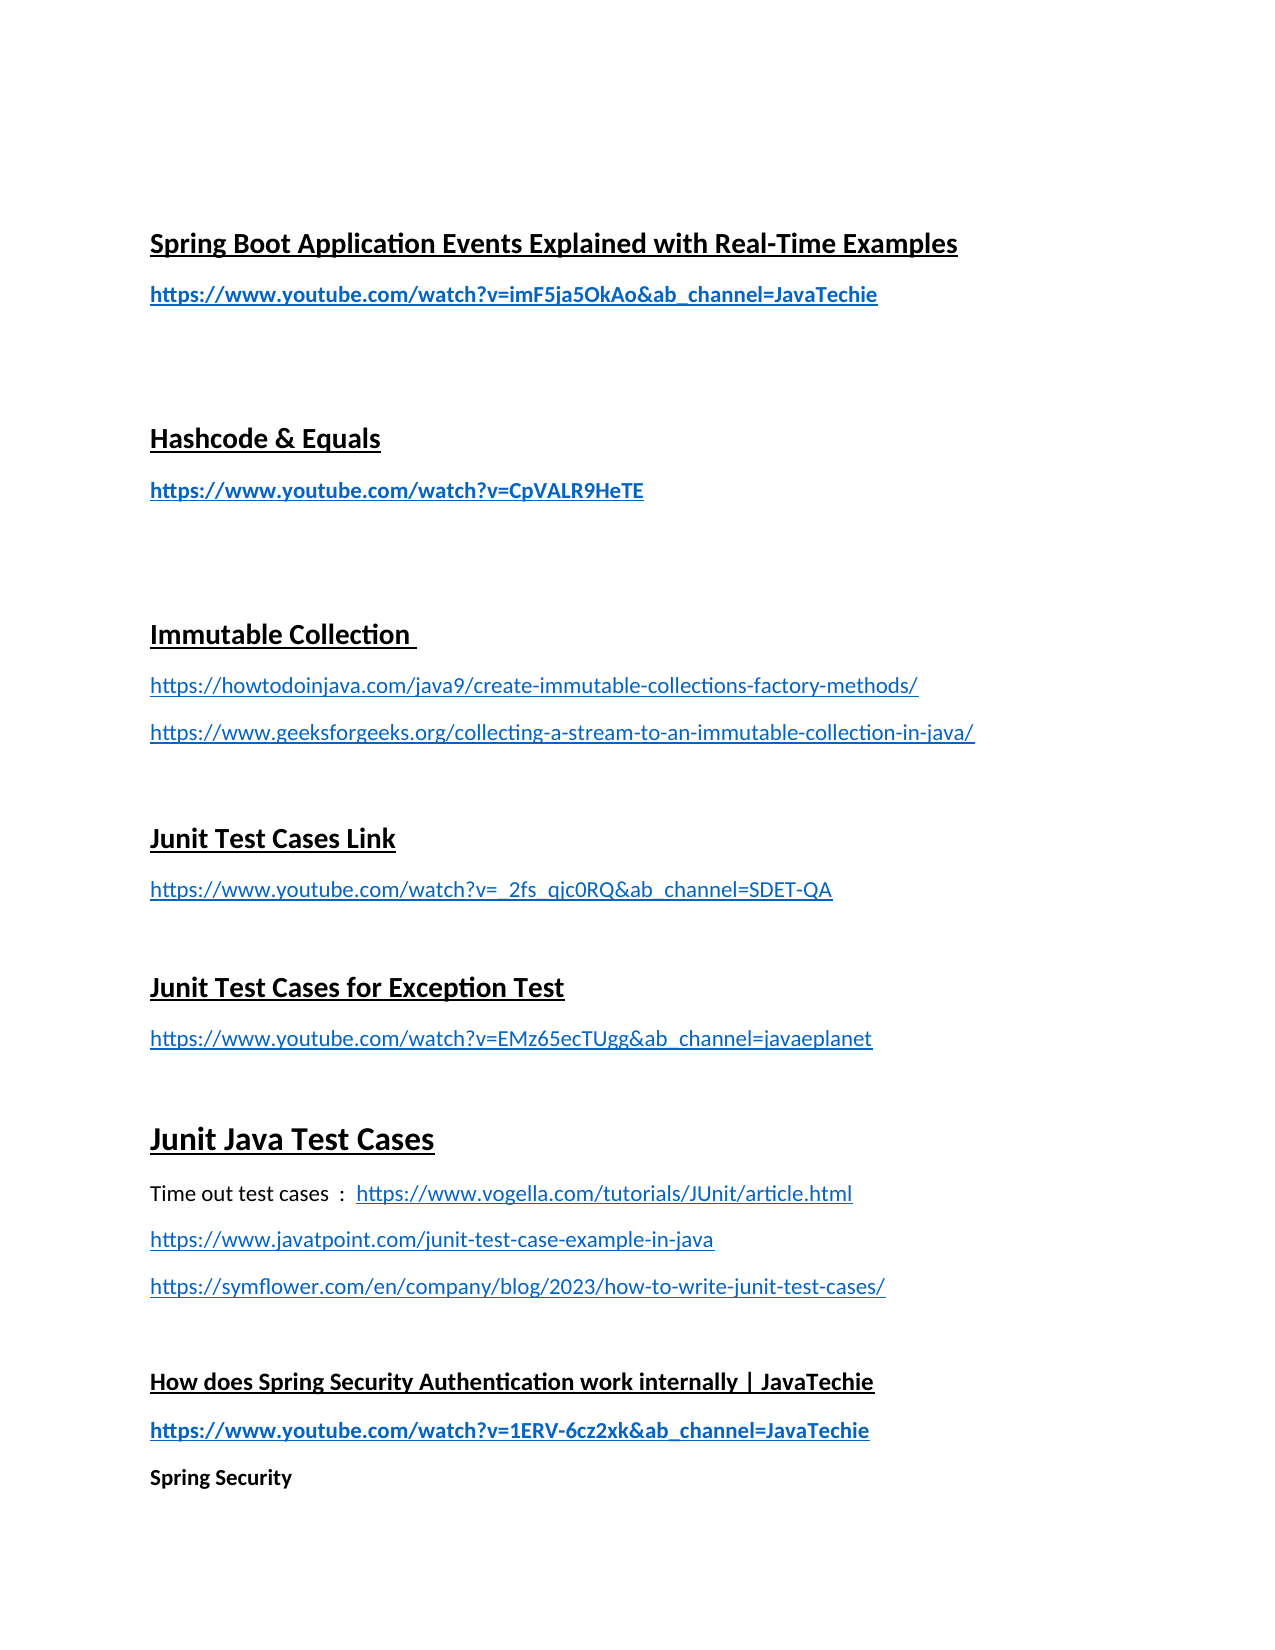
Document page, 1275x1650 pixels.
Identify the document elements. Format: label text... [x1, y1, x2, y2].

text https://symflower.com/en/company/blog/2023/how-to-write-junit-test-cases/ [150, 1272, 1125, 1300]
text https://www.javatpoint.com/junit-test-case-example-in-java [150, 1226, 1125, 1253]
text https://howtodoinjava.com/java9/create-immutable-collections-factory-methods/ [150, 671, 1125, 699]
text Immutable Collection [150, 616, 1125, 652]
text Spring Boot Application Events Explained with Real-Time Examples [150, 225, 1125, 261]
text https://www.geeksforgeeks.org/collecting-a-stream-to-an-immutable-collection-in-java/ [150, 718, 1125, 746]
text Junit Java Test Cases [150, 1118, 1125, 1159]
text Junit Test Cases Link [150, 820, 1125, 856]
text How does Spring Security Authentication work internally | JavaTechie [150, 1366, 1125, 1397]
text Time out test cases : https://www.vogella.com/tutorials/JUnit/article.html [150, 1179, 1125, 1207]
text https://www.youtube.com/watch?v=1ERV-6cz2xk&ab_channel=JavaTechie [150, 1416, 1125, 1444]
text https://www.youtube.com/watch?v=imF5ja5OkAo&ab_channel=JavaTechie [150, 280, 1125, 308]
text Junit Test Cases for Exception Test [150, 969, 1125, 1005]
text Hashcode & Equals [150, 421, 1125, 456]
text Spring Security [150, 1463, 1125, 1491]
text https://www.youtube.com/watch?v=CpVALR9HeTE [150, 476, 1125, 504]
text https://www.youtube.com/watch?v=_2fs_qjc0RQ&ab_channel=SDET-QA [150, 875, 1125, 903]
text https://www.youtube.com/watch?v=EMz65ecTUgg&ab_channel=javaeplanet [150, 1024, 1125, 1052]
